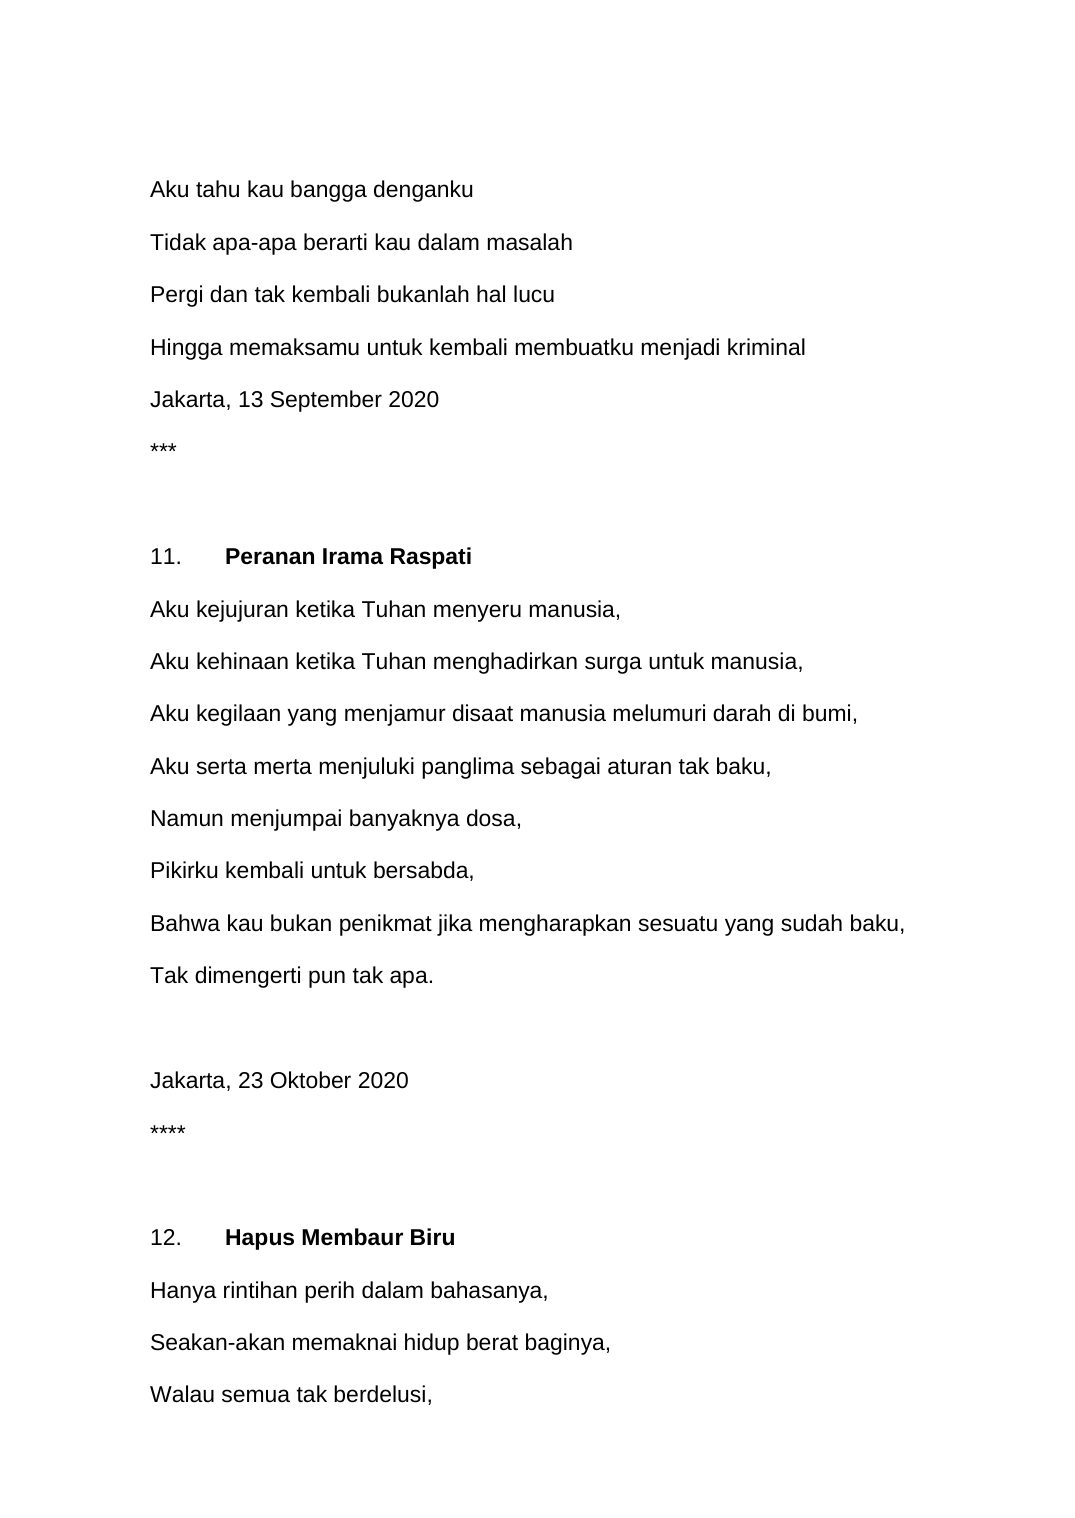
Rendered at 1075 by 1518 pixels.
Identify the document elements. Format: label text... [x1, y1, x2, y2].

text Hanya rintihan perih dalam bahasanya, [150, 1277, 1004, 1303]
text Tak dimengerti pun tak apa. [150, 962, 1004, 989]
text Seakan-akan memaknai hidup berat baginya, [150, 1329, 1004, 1355]
text Aku kegilaan yang menjamur disaat manusia melumuri darah di bumi, [150, 700, 1004, 727]
text Jakarta, 23 Oktober 2020 [150, 1067, 1004, 1093]
text Bahwa kau bukan penikmat jika mengharapkan sesuatu yang sudah baku, [150, 910, 1004, 936]
text Pikirku kembali untuk bersabda, [150, 857, 1004, 884]
text 11. Peranan Irama Raspati [150, 543, 1004, 569]
text Aku serta merta menjuluki panglima sebagai aturan tak baku, [150, 753, 1004, 779]
text Aku kejujuran ketika Tuhan menyeru manusia, [150, 596, 1004, 622]
text Jakarta, 13 September 2020 [150, 386, 1004, 412]
text Hingga memaksamu untuk kembali membuatku menjadi kriminal [150, 333, 1004, 360]
text Walau semua tak berdelusi, [150, 1381, 1004, 1408]
text Aku tahu kau bangga denganku [150, 176, 1004, 203]
text Aku kehinaan ketika Tuhan menghadirkan surga untuk manusia, [150, 648, 1004, 674]
text Pergi dan tak kembali bukanlah hal lucu [150, 281, 1004, 307]
text Tidak apa-apa berarti kau dalam masalah [150, 229, 1004, 255]
text **** [150, 1119, 1004, 1146]
text *** [150, 438, 1004, 465]
text 12. Hapus Membaur Biru [150, 1224, 1004, 1251]
text Namun menjumpai banyaknya dosa, [150, 805, 1004, 831]
